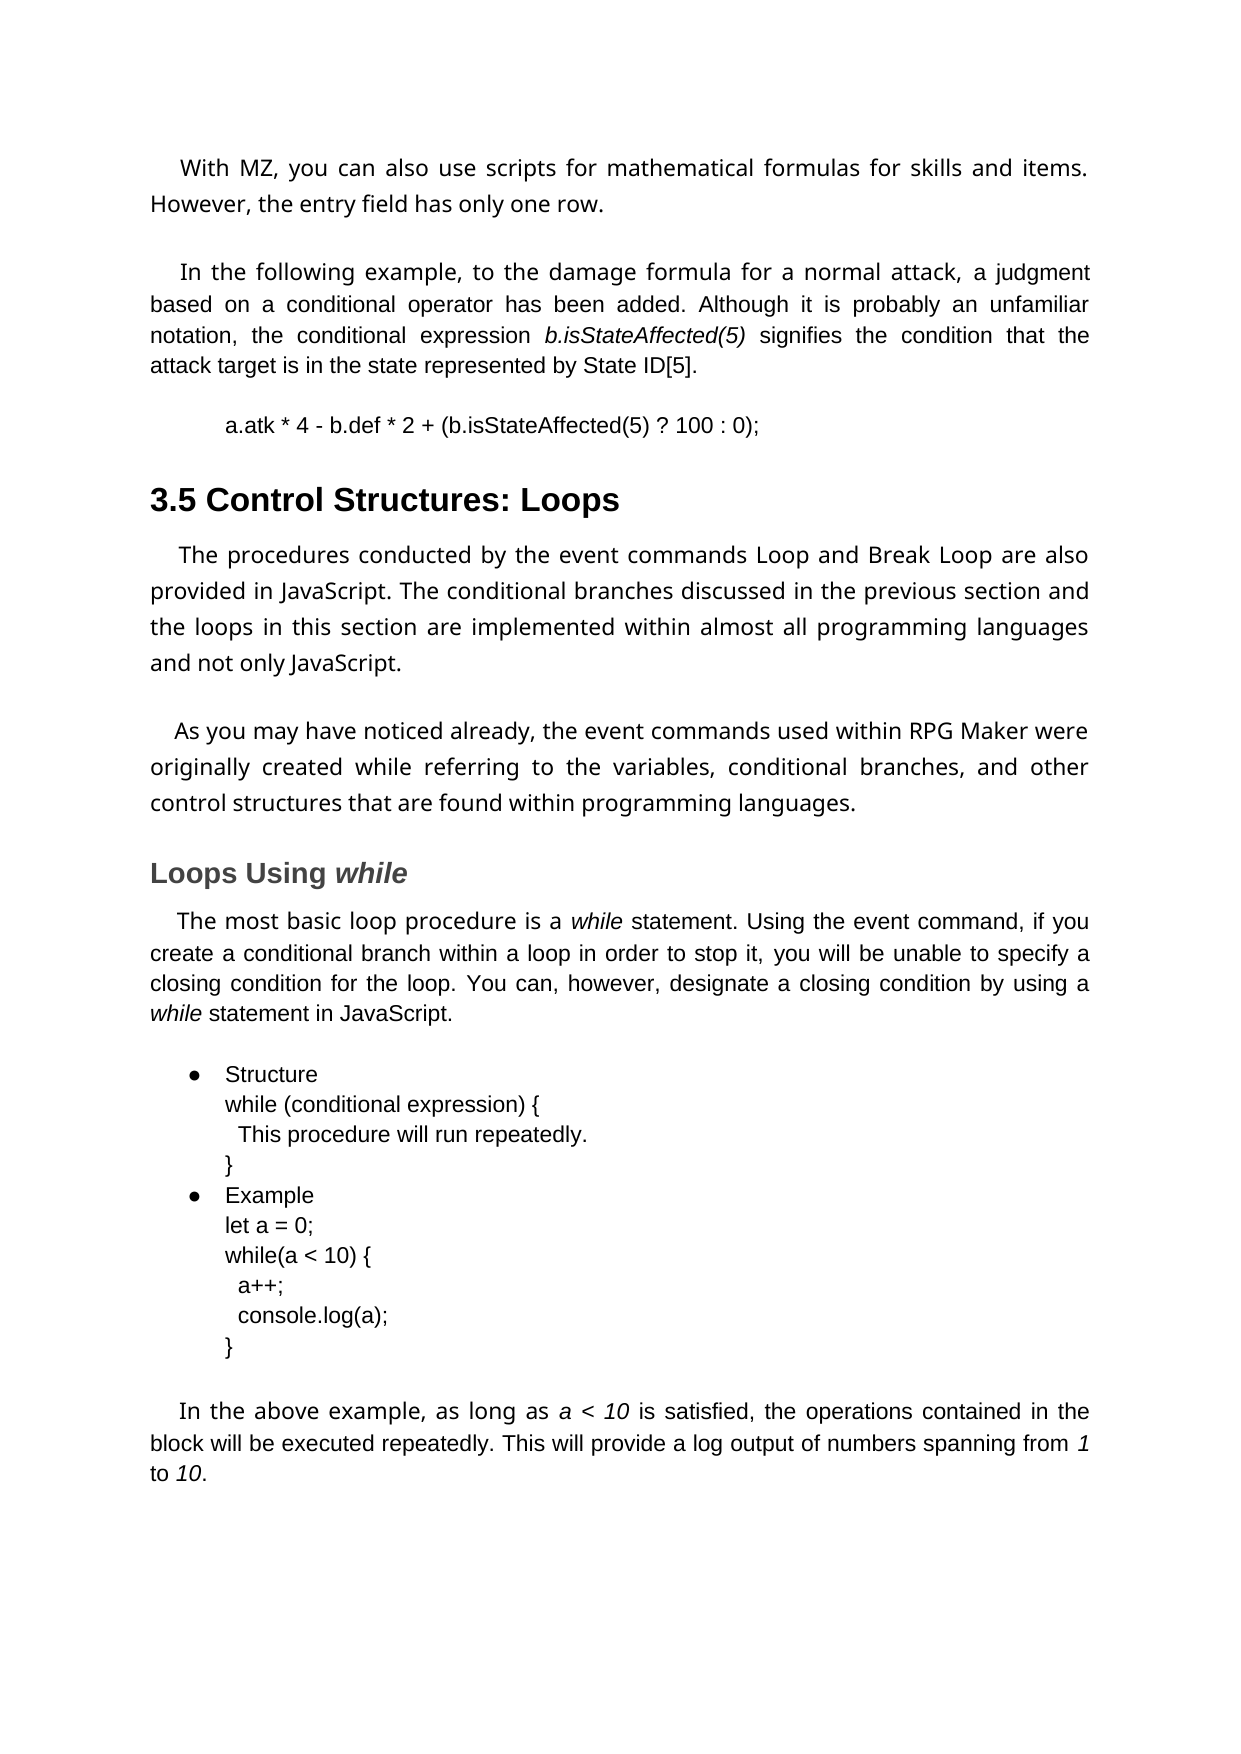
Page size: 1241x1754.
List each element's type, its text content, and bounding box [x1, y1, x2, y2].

text a judgment based on a conditional operator has been added. Although it is probably an unfamiliar notation, the conditional expression b.isStateAffected(5) signifies the condition that the attack target is in the state represented by State ID[5]. [150, 254, 1090, 378]
text while(a < 10) { [225, 1242, 1090, 1268]
text let a = 0; [225, 1212, 1090, 1238]
subtitle 3.5 Control Structures: Loops [150, 480, 1090, 518]
text a++; [225, 1272, 1090, 1298]
text a < 10 is satisfied, the operations contained in the block will be executed repeatedly. This will provide a log output of numbers spanning from 1 to 10. [150, 1393, 1090, 1487]
text while (conditional expression) { [225, 1091, 1090, 1117]
text a.atk * 4 - b.def * 2 + (b.isStateAffected(5) ? 100 : 0); [150, 412, 1090, 438]
list Example [187, 1182, 1090, 1208]
text console.log(a); [225, 1302, 1090, 1329]
subtitle Loops Using while [150, 856, 1090, 889]
text while statement. Using the event command, if you create a conditional branch within a loop in order to stop it, you will be unable to specify a closing condition for the loop. You can, however, designate a closing condition by using a while statement in JavaScript. [150, 903, 1090, 1027]
text This procedure will run repeatedly. [225, 1121, 1090, 1147]
list Structure [187, 1061, 1090, 1087]
text } [225, 1151, 1090, 1178]
text } [225, 1333, 1090, 1359]
